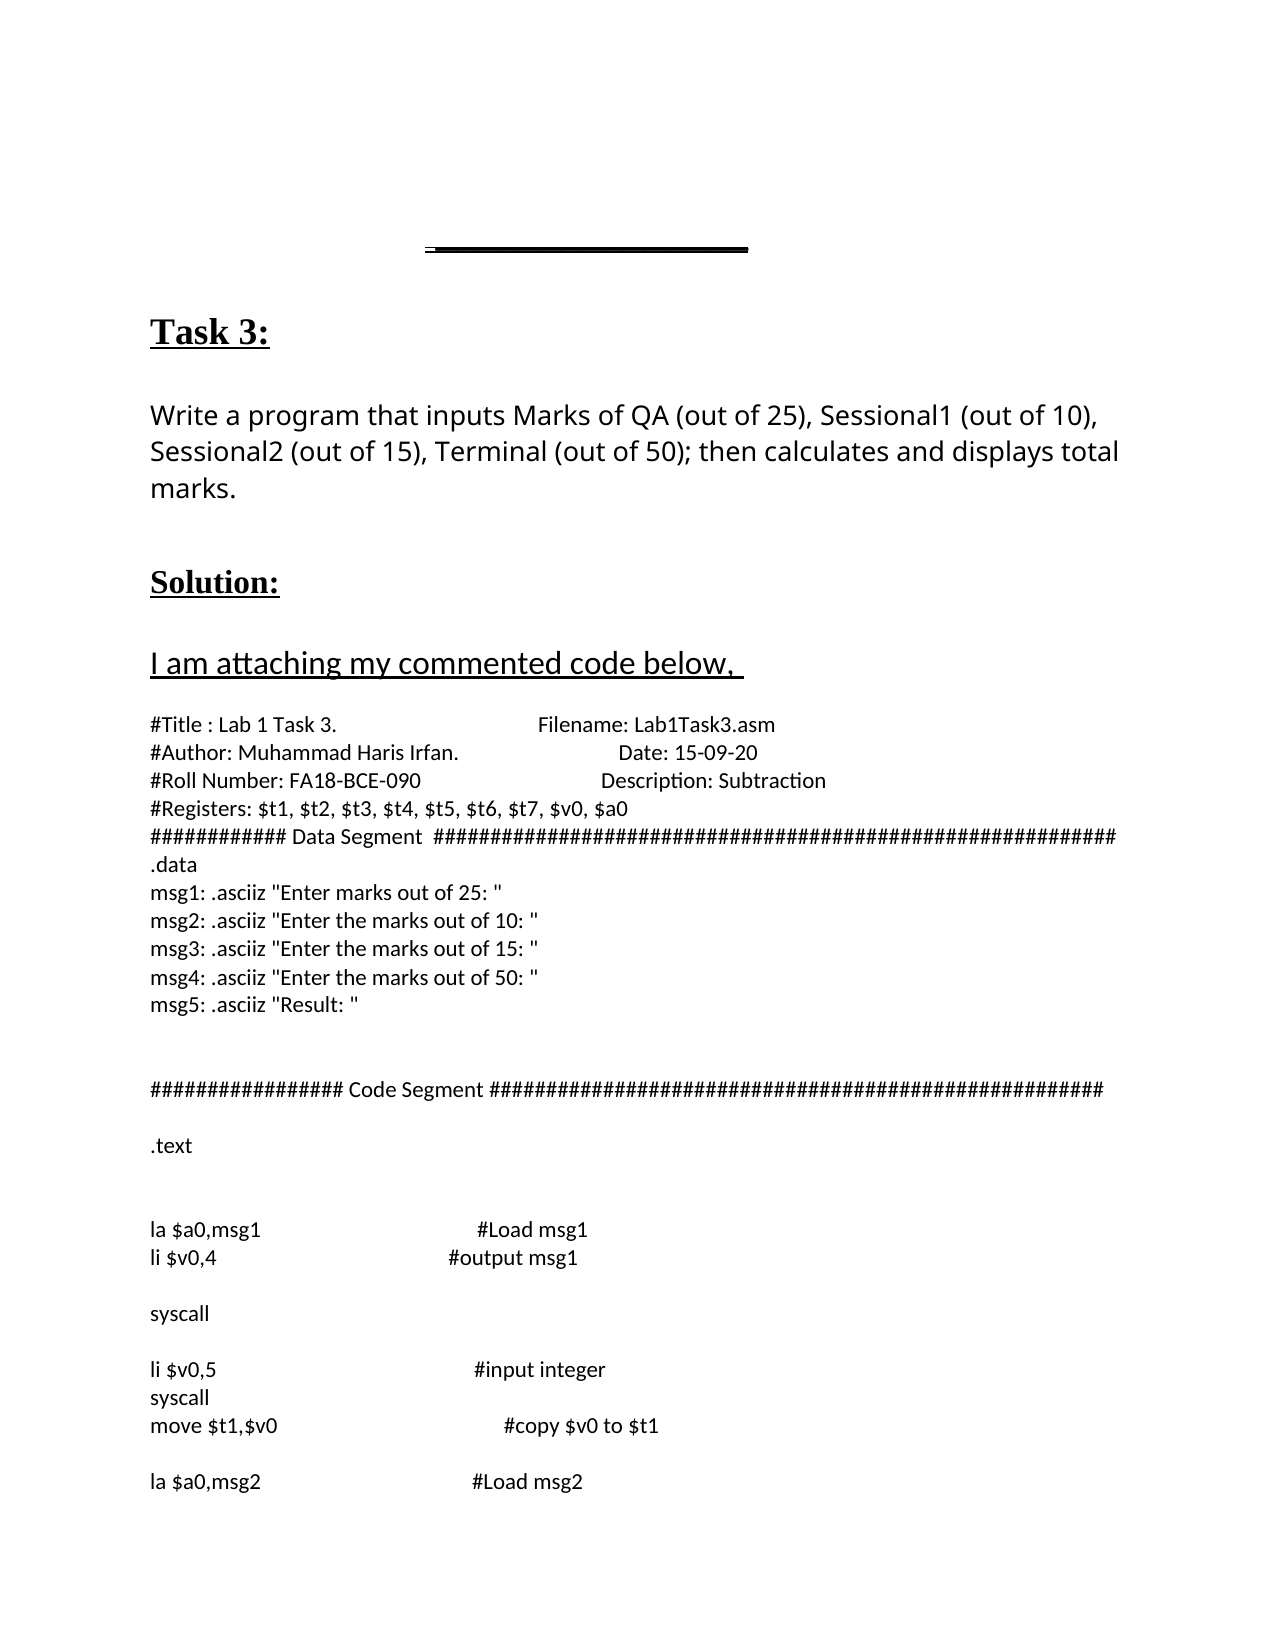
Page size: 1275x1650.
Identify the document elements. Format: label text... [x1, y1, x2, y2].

title move $t1,$v0 #copy $v0 to $t1 [150, 1411, 1125, 1439]
title ############ Data Segment ############################################################ [150, 822, 1125, 851]
title #Roll Number: FA18-BCE-090 Description: Subtraction [150, 766, 1125, 794]
title #Title : Lab 1 Task 3. Filename: Lab1Task3.asm [150, 710, 1125, 738]
title Task 3: [150, 310, 1125, 353]
title Solution: [150, 563, 1125, 601]
title .text [150, 1131, 1125, 1159]
title msg2: .asciiz "Enter the marks out of 10: " [150, 907, 1125, 934]
title msg5: .asciiz "Result: " [150, 991, 1125, 1019]
title la $a0,msg1 #Load msg1 [150, 1215, 1125, 1243]
title li $v0,5 #input integer [150, 1355, 1125, 1383]
title msg4: .asciiz "Enter the marks out of 50: " [150, 963, 1125, 991]
title .data [150, 851, 1125, 878]
title _______________ [150, 206, 1125, 254]
title li $v0,4 #output msg1 [150, 1243, 1125, 1271]
title syscall [150, 1299, 1125, 1327]
title #Author: Muhammad Haris Irfan. Date: 15-09-20 [150, 738, 1125, 766]
title la $a0,msg2 #Load msg2 [150, 1467, 1125, 1495]
title #Registers: $t1, $t2, $t3, $t4, $t5, $t6, $t7, $v0, $a0 [150, 794, 1125, 822]
title msg3: .asciiz "Enter the marks out of 15: " [150, 934, 1125, 963]
title syscall [150, 1383, 1125, 1411]
title msg1: .asciiz "Enter marks out of 25: " [150, 878, 1125, 907]
title ################# Code Segment ###################################################### [150, 1075, 1125, 1103]
title I am attaching my commented code below, [150, 642, 1125, 682]
text Write a program that inputs Marks of QA (out of 25), Sessional1 (out of 10), Sessional2 (out of 15), Terminal (out of 50); then calculates and displays total marks. [150, 396, 1125, 507]
